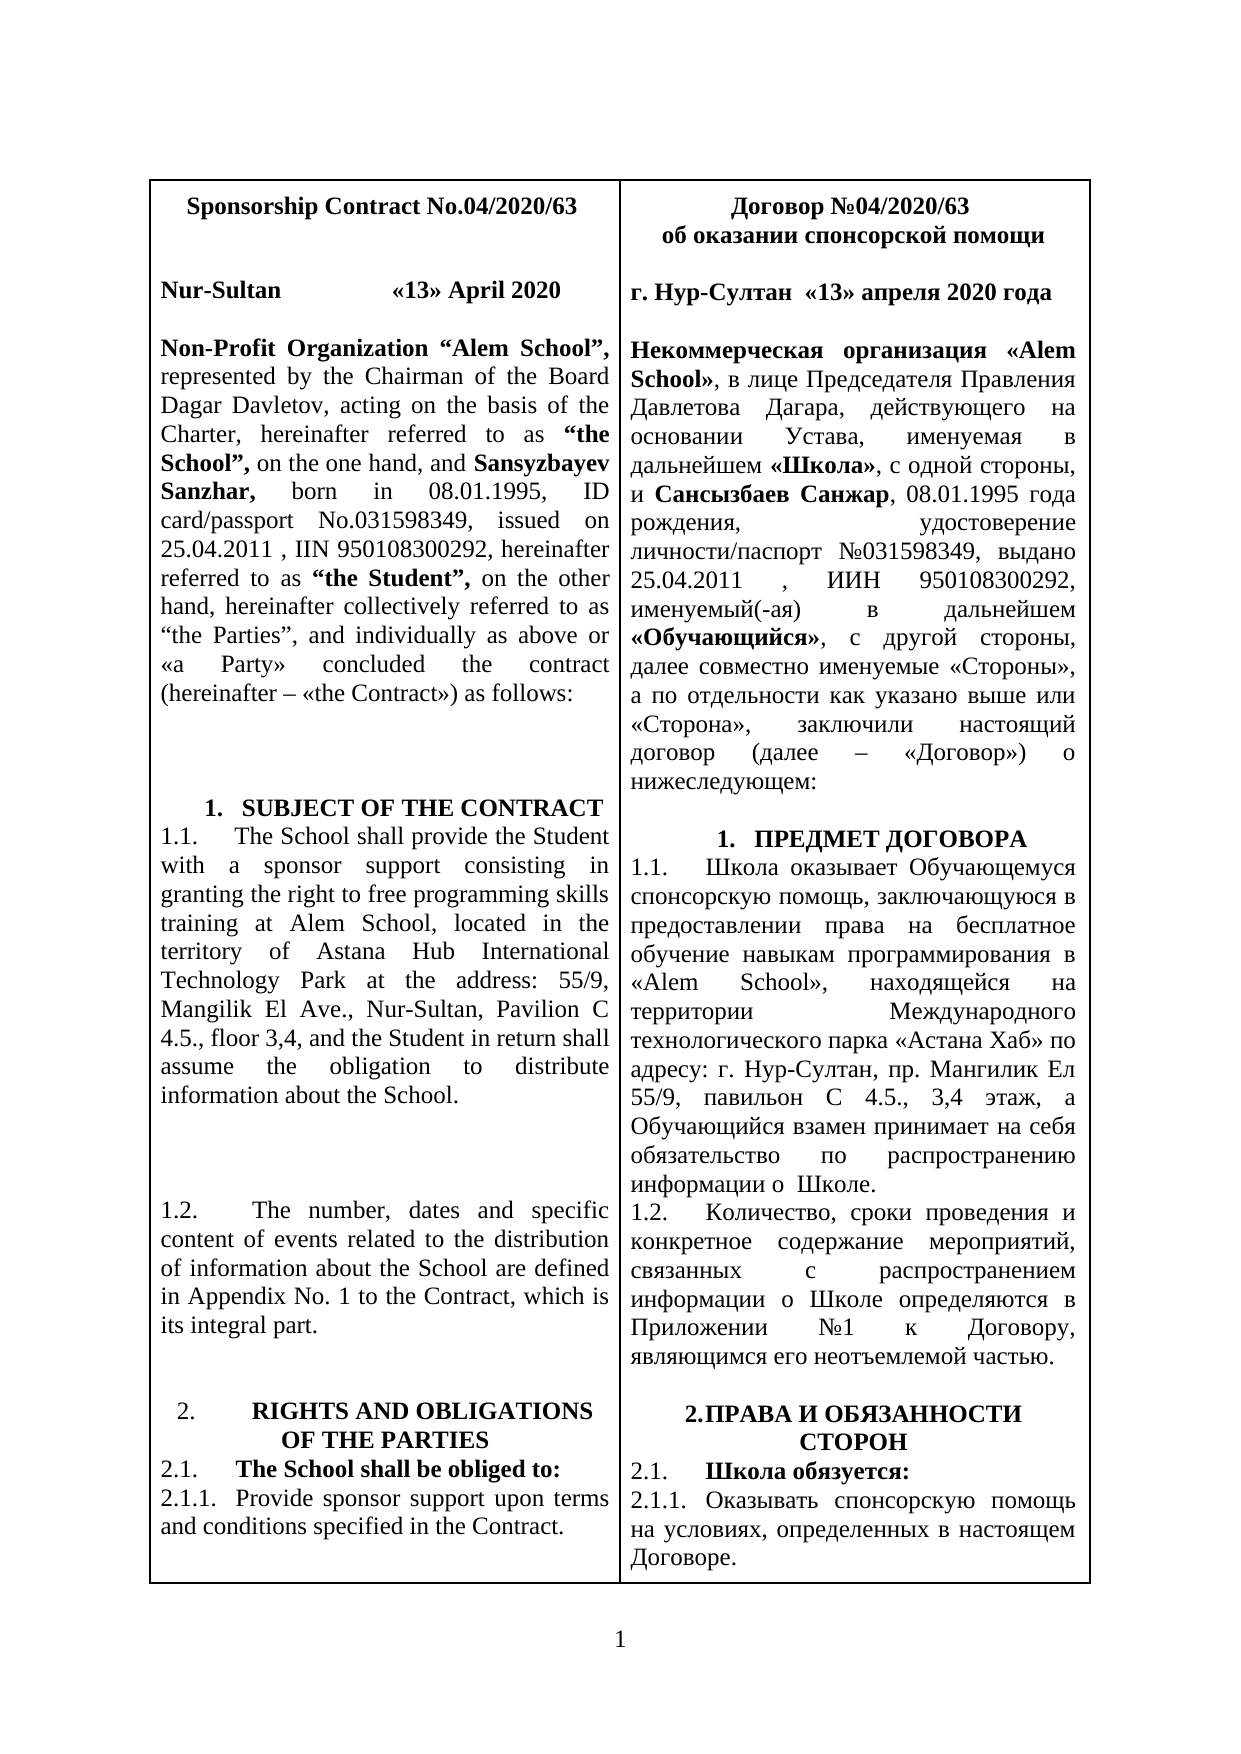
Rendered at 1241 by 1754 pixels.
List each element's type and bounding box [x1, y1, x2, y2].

table_header [151, 181, 619, 1582]
table_header [621, 181, 1089, 1582]
